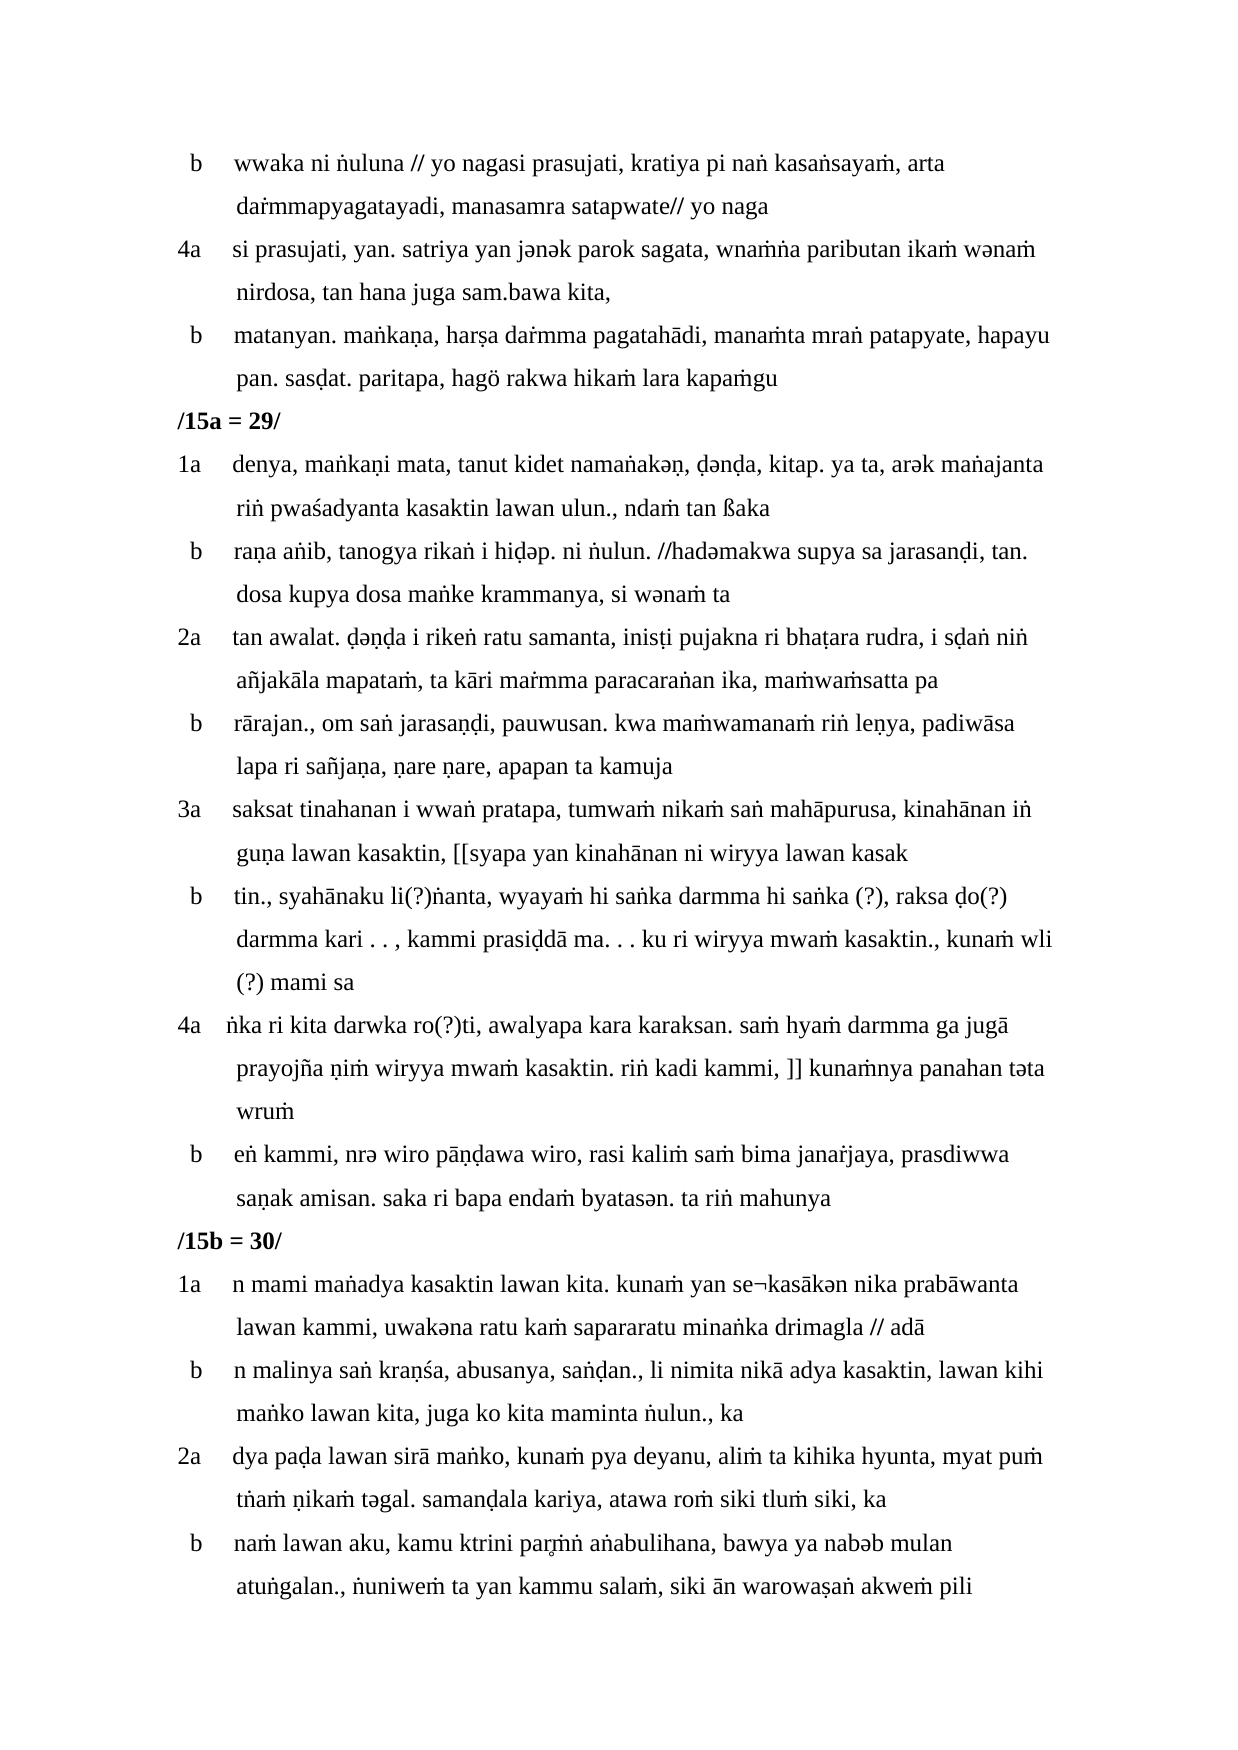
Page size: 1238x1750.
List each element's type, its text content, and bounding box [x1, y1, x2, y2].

text b rārajan., om saṅ jarasaṇḍi, pauwusan. kwa maṁwamanaṁ riṅ leṇya, padiwāsa lapa ri sañjaṇa, ṇare ṇare, apapan ta kamuja [177, 708, 1060, 780]
text 4a ṅka ri kita darwka ro(?)ti, awalyapa kara karaksan. saṁ hyaṁ darmma ga jugā prayojña ṇiṁ wiryya mwaṁ kasaktin. riṅ kadi kammi, ]] kunaṁnya panahan təta wruṁ [177, 1010, 1060, 1125]
text b n malinya saṅ kraṇśa, abusanya, saṅḍan., li nimita nikā adya kasaktin, lawan kihi maṅko lawan kita, juga ko kita maminta ṅulun., ka [177, 1355, 1060, 1427]
text b naṁ lawan aku, kamu ktrini par̥ṁṅ aṅabulihana, bawya ya nabəb mulan atuṅgalan., ṅuniweṁ ta yan kammu salaṁ, siki ān warowaṣaṅ akweṁ pili [177, 1528, 1060, 1599]
text 1a denya, maṅkaṇi mata, tanut kidet namaṅakəṇ, ḍənḍa, kitap. ya ta, arək maṅajanta riṅ pwaśadyanta kasaktin lawan ulun., ndaṁ tan ßaka [177, 449, 1060, 521]
text 4a si prasujati, yan. satriya yan jənək parok sagata, wnaṁṅa paributan ikaṁ wənaṁ nirdosa, tan hana juga sam.bawa kita, [177, 234, 1060, 306]
text /15b = 30/ [177, 1226, 1060, 1254]
text 1a n mami maṅadya kasaktin lawan kita. kunaṁ yan se¬kasākən nika prabāwanta lawan kammi, uwakəna ratu kaṁ sapararatu minaṅka drimagla // adā [177, 1269, 1060, 1341]
text b wwaka ni ṅuluna // yo nagasi prasujati, kratiya pi naṅ kasaṅsayaṁ, arta daṙmmapyagatayadi, manasamra satapwate// yo naga [177, 148, 1060, 219]
text /15a = 29/ [177, 406, 1060, 435]
text b eṅ kammi, nrə wiro pāṇḍawa wiro, rasi kaliṁ saṁ bima janaṙjaya, prasdiwwa saṇak amisan. saka ri bapa endaṁ byatasən. ta riṅ mahunya [177, 1139, 1060, 1211]
text b raṇa aṅib, tanogya rikaṅ i hiḍəp. ni ṅulun. //hadəmakwa supya sa jarasanḍi, tan. dosa kupya dosa maṅke krammanya, si wənaṁ ta [177, 536, 1060, 608]
text 2a tan awalat. ḍəṇḍa i rikeṅ ratu samanta, inisṭi pujakna ri bhaṭara rudra, i sḍaṅ niṅ añjakāla mapataṁ, ta kāri maṙmma paracaraṅan ika, maṁwaṁsatta pa [177, 622, 1060, 694]
text 2a dya paḍa lawan sirā maṅko, kunaṁ pya deyanu, aliṁ ta kihika hyunta, myat puṁ tṅaṁ ṇikaṁ təgal. samanḍala kariya, atawa roṁ siki tluṁ siki, ka [177, 1441, 1060, 1513]
text 3a saksat tinahanan i wwaṅ pratapa, tumwaṁ nikaṁ saṅ mahāpurusa, kinahānan iṅ guṇa lawan kasaktin, [[syapa yan kinahānan ni wiryya lawan kasak [177, 794, 1060, 866]
text b matanyan. maṅkaṇa, harṣa daṙmma pagatahādi, manaṁta mraṅ patapyate, hapayu pan. sasḍat. paritapa, hagö rakwa hikaṁ lara kapaṁgu [177, 320, 1060, 392]
text b tin., syahānaku li(?)ṅanta, wyayaṁ hi saṅka darmma hi saṅka (?), raksa ḍo(?) darmma kari . . , kammi prasiḍdā ma. . . ku ri wiryya mwaṁ kasaktin., kunaṁ wli (?) mami sa [177, 881, 1060, 996]
